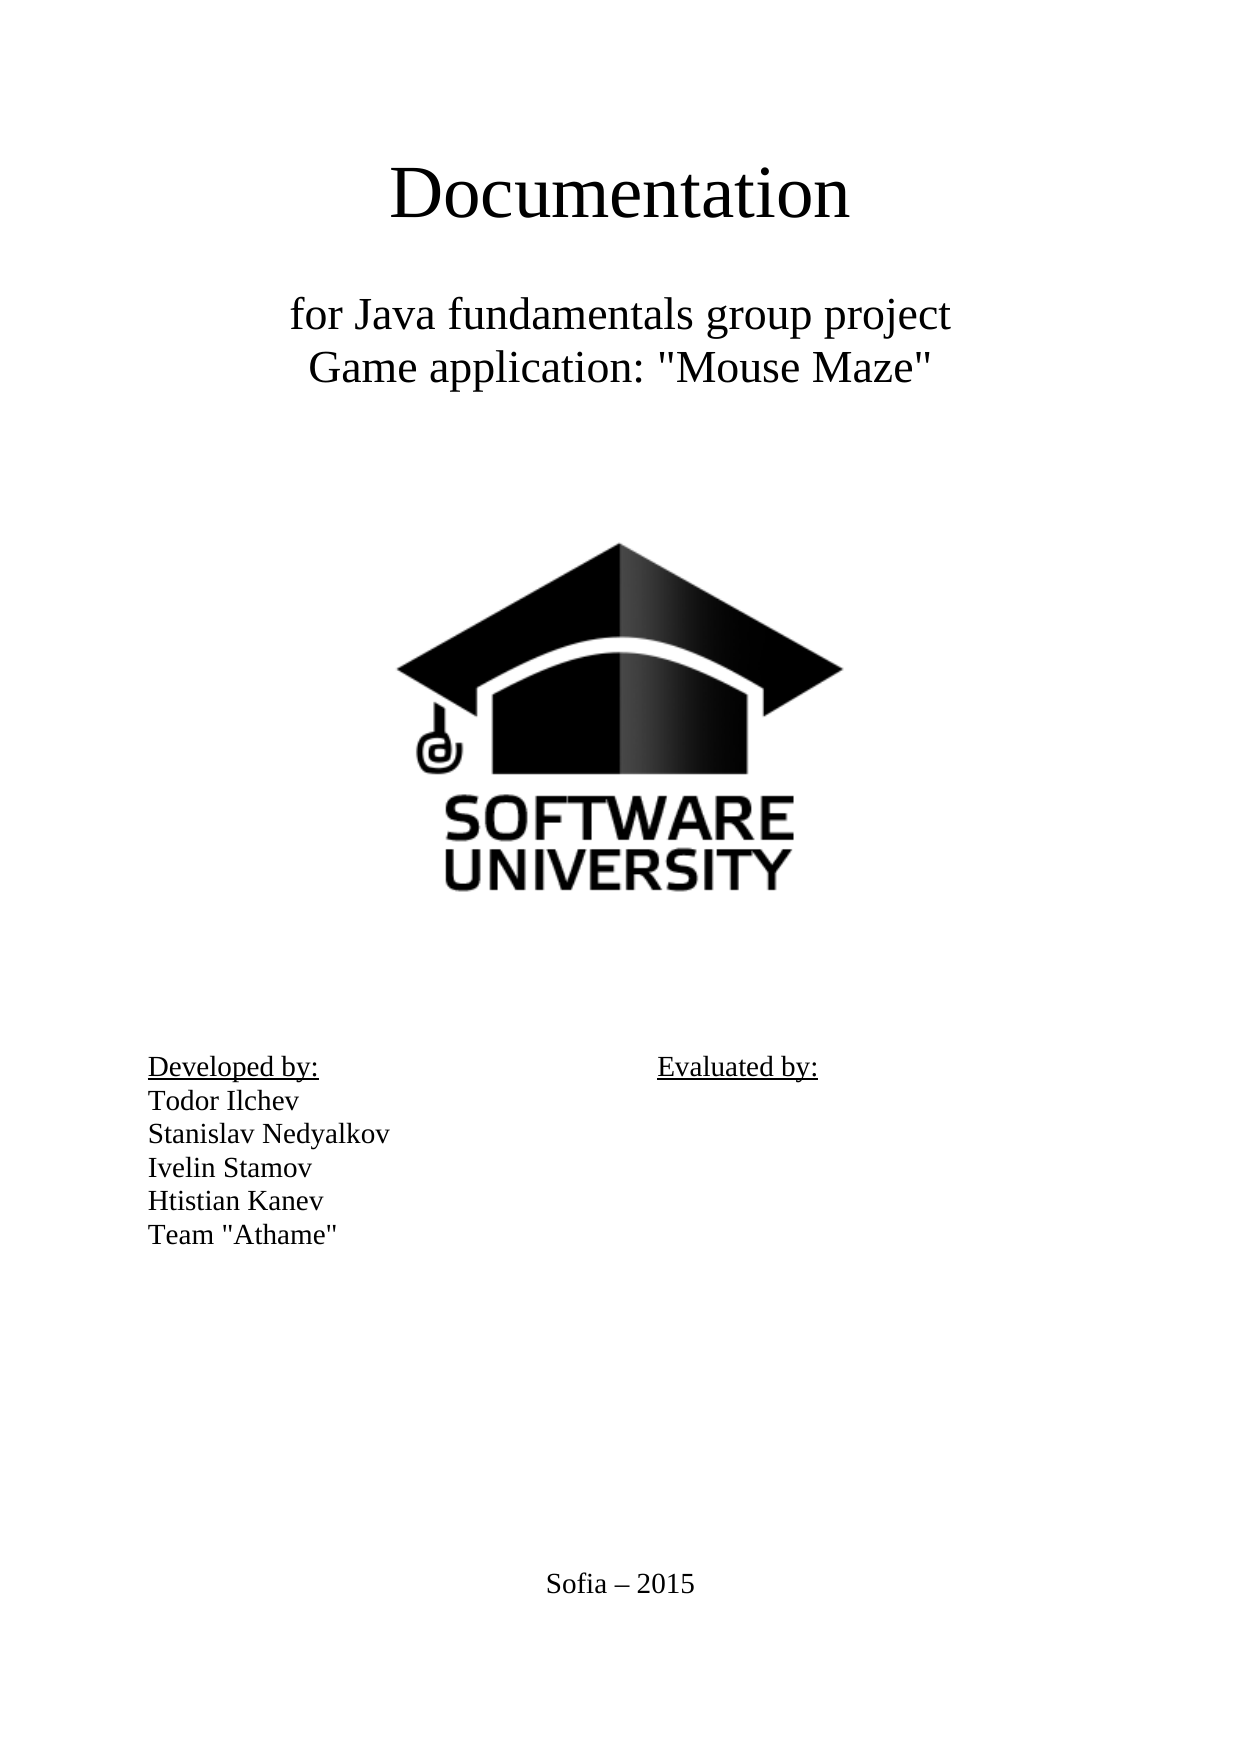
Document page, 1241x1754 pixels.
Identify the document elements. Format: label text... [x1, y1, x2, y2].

text Developed by: [148, 1049, 583, 1083]
text Evaluated by: [657, 1049, 1093, 1083]
text Htistian Kanev [148, 1183, 583, 1217]
text for Java fundamentals group project [148, 287, 1093, 339]
text Documentation [148, 148, 1093, 234]
text Game application: "Mouse Мaze" [148, 339, 1093, 392]
picture [346, 444, 894, 992]
text Todor Ilchev [148, 1083, 583, 1116]
text Team "Athame" [148, 1217, 583, 1250]
text Sofia – 2015 [148, 1567, 1093, 1600]
text Stanislav Nedyalkov [148, 1116, 583, 1150]
text Ivelin Stamov [148, 1150, 583, 1183]
